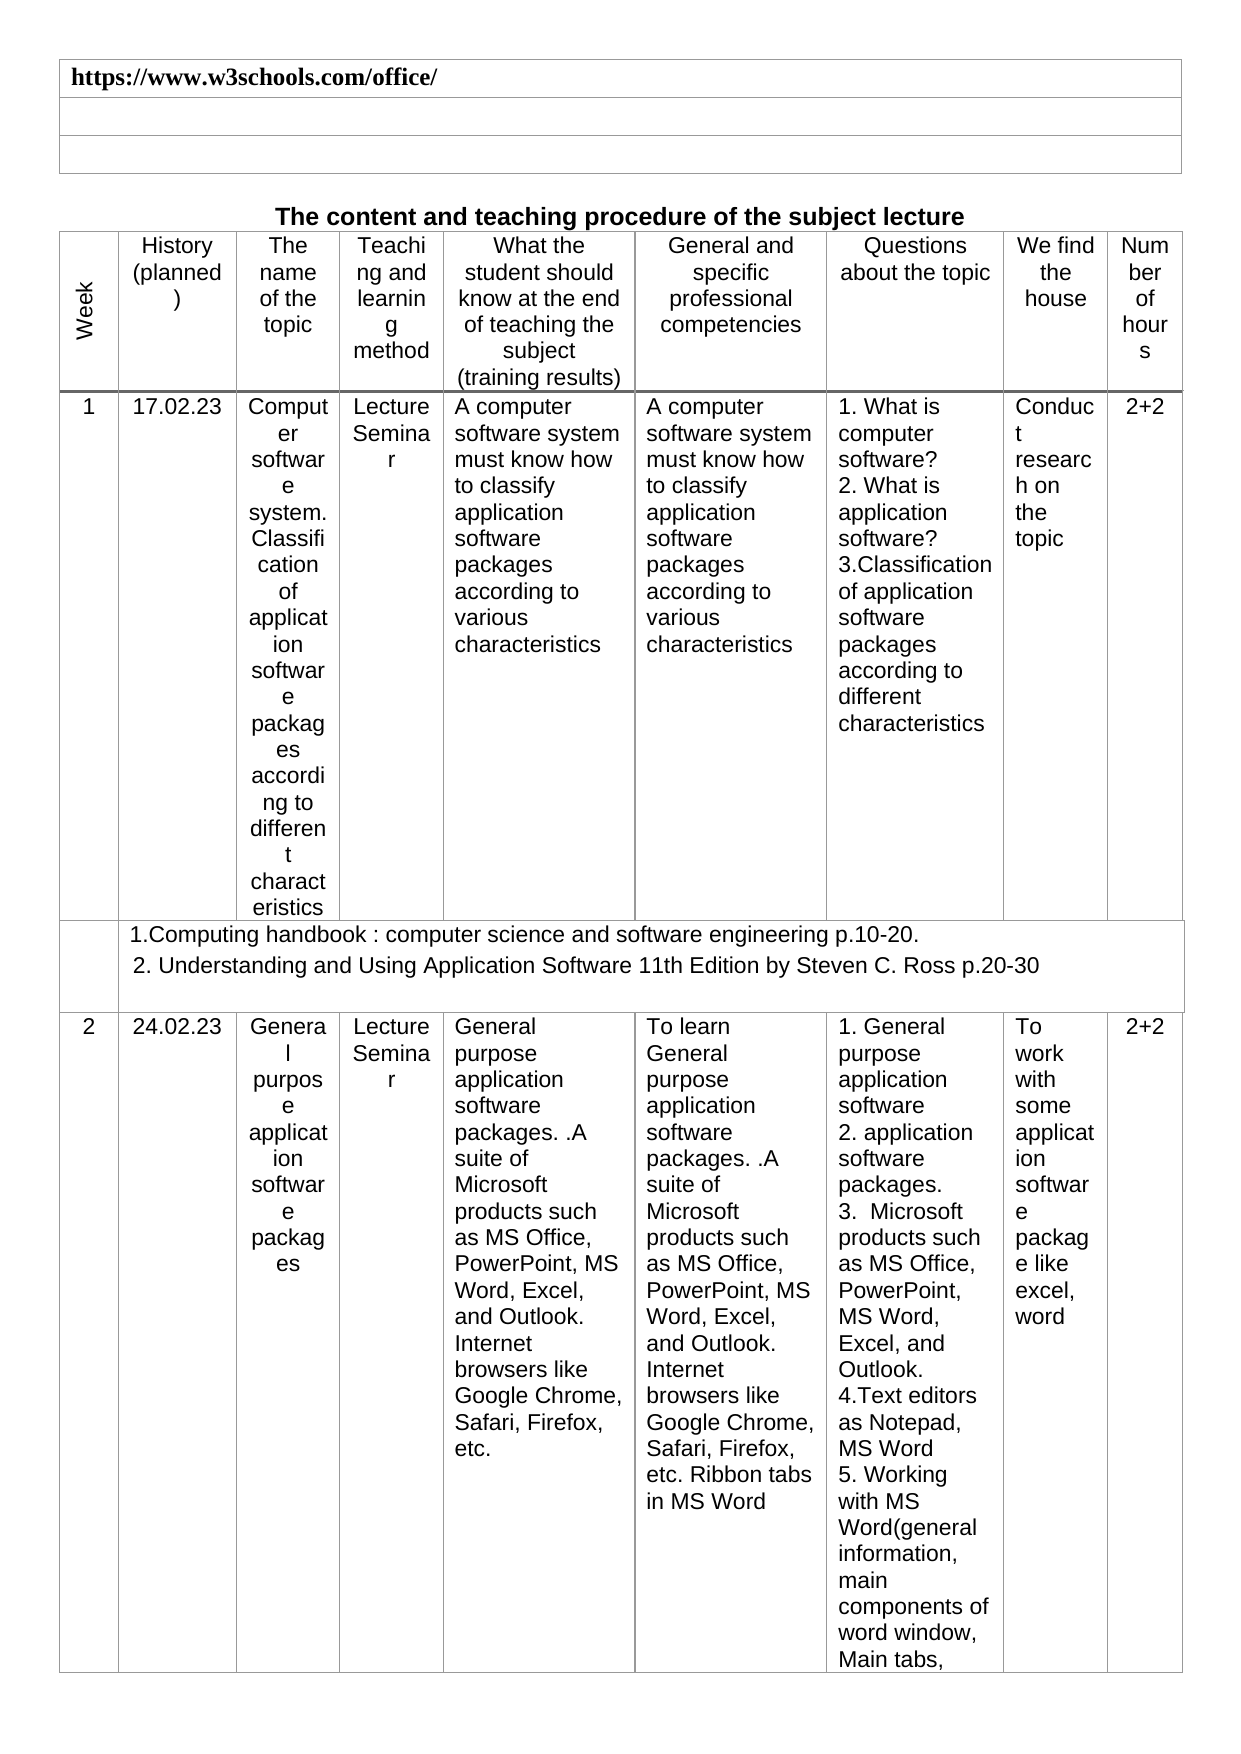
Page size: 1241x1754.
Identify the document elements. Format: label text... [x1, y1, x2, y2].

table_cell A computer software system must know how to classify application software packages according to various characteristics [444, 393, 634, 920]
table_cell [237, 1013, 339, 1672]
table_header Questions about the topic [827, 232, 1003, 390]
table_cell 2+2 [1108, 393, 1182, 920]
table_cell [60, 136, 1181, 172]
table_header Week [60, 232, 118, 390]
table_header We find the house [1004, 232, 1107, 390]
table_cell A computer software system must know how to classify application software packages according to various characteristics [636, 393, 826, 920]
table_header Number of hours [1108, 232, 1182, 390]
table_header History (planned) [119, 232, 236, 390]
table_cell 17.02.23 [119, 393, 236, 920]
table_cell 1.Computing handbook : computer science and software engineering p.10-20. 2. Understanding and Using Application Software 11th Edition by Steven C. Ross p.20-30 [119, 921, 1184, 1012]
table_cell 1. What is computer software? 2. What is application software? 3.Classification of application software packages according to different characteristics [827, 393, 1003, 920]
table_header General and specific professional competencies [636, 232, 826, 390]
table_cell 1 [60, 393, 118, 920]
table_cell Lecture Seminar [340, 393, 443, 920]
table_header What the student should know at the end of teaching the subject (training results) [444, 232, 634, 390]
table_header Teaching and learning method [340, 232, 443, 390]
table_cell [827, 1013, 1003, 1672]
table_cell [444, 1013, 634, 1672]
table_cell [60, 921, 118, 1012]
table_cell 2+2 [1108, 1013, 1182, 1672]
text The content and teaching procedure of the subject lecture [59, 202, 1181, 231]
table_cell [60, 98, 1181, 135]
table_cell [1004, 1013, 1107, 1672]
table_cell 2 [60, 1013, 118, 1672]
table_cell https://www.w3schools.com/office/ [60, 60, 1181, 97]
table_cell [636, 1013, 826, 1672]
table_cell 24.02.23 [119, 1013, 236, 1672]
table_cell Lecture Seminar [340, 1013, 443, 1672]
table_cell Computer software system. Classification of application software packages according to different characteristics [237, 393, 339, 920]
table_cell Conduct research on the topic [1004, 393, 1107, 920]
table_header The name of the topic [237, 232, 339, 390]
